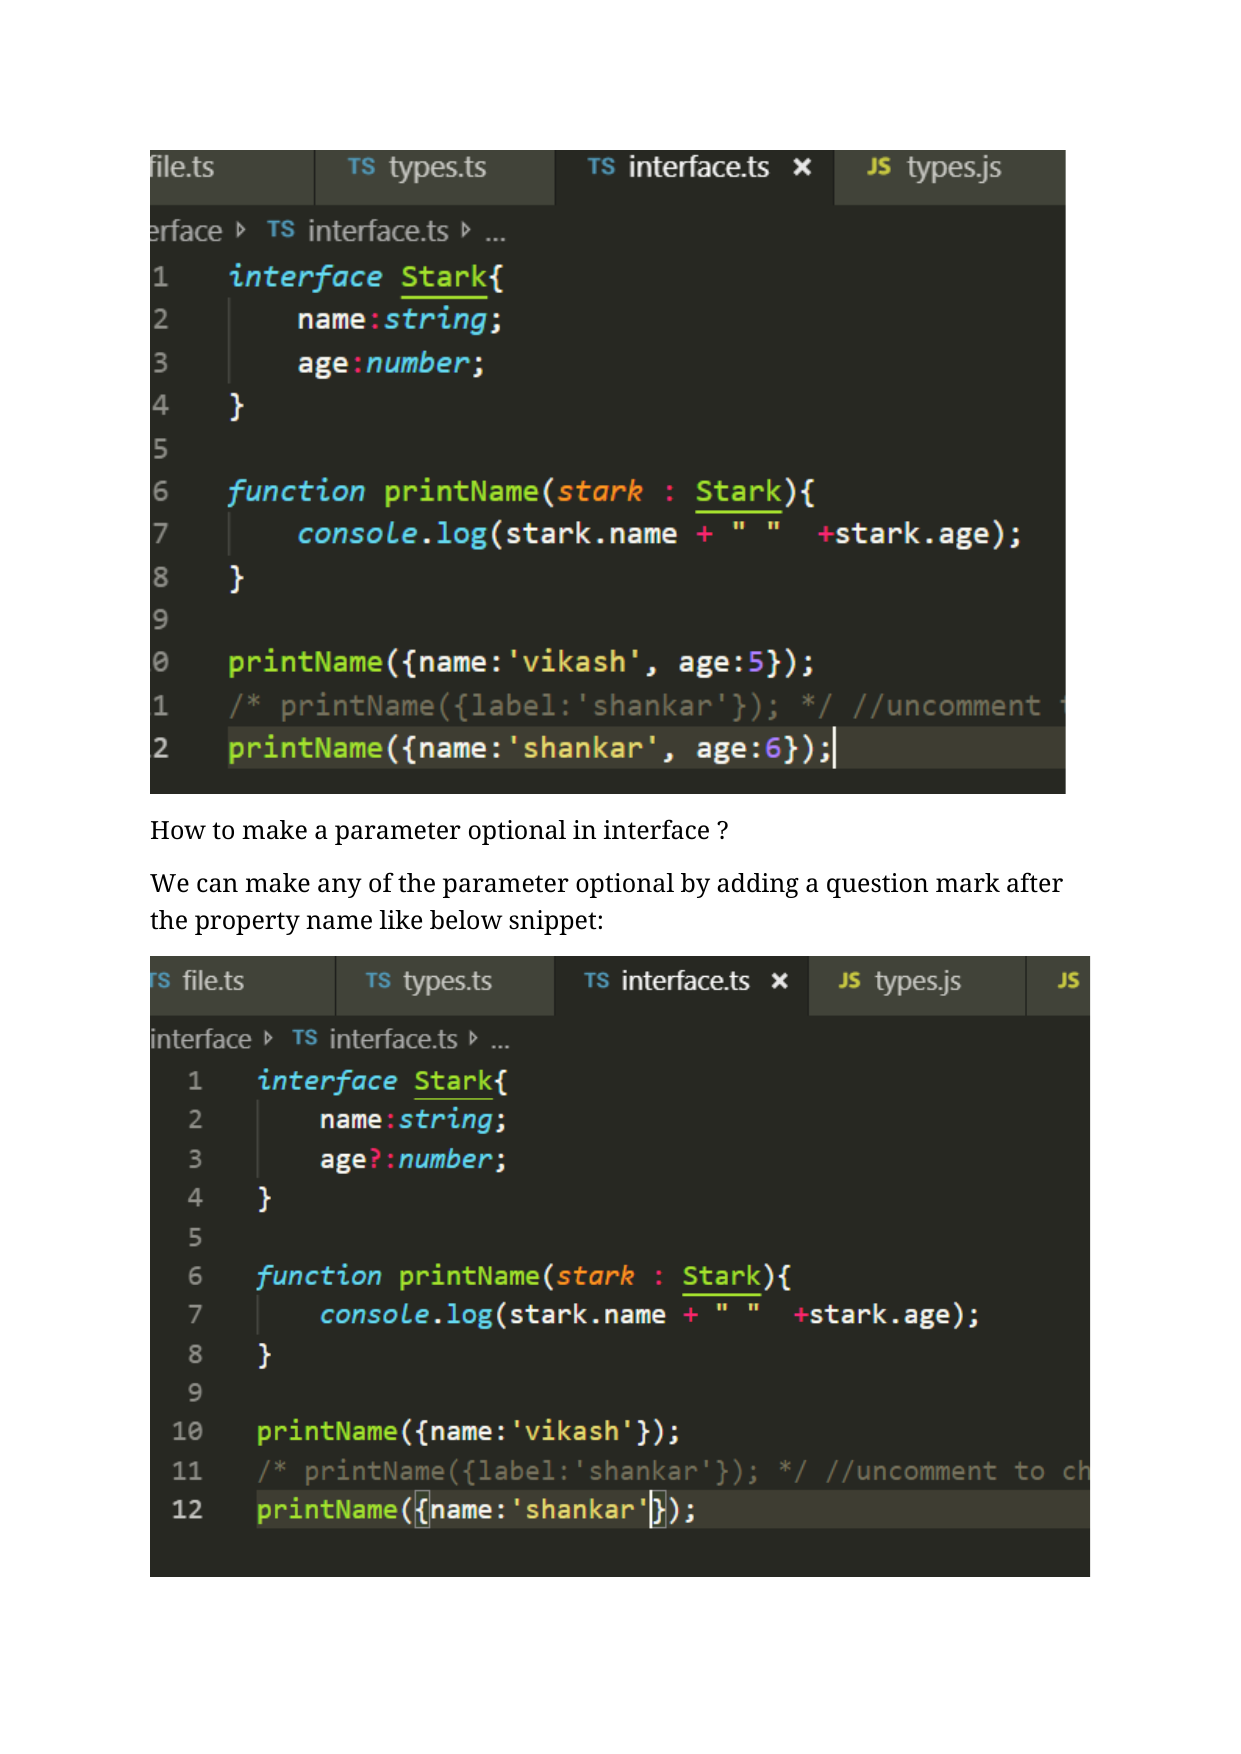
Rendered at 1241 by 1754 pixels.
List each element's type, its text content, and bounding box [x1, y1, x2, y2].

picture [150, 956, 1091, 1577]
text How to make a parameter optional in interface ? [150, 813, 1090, 847]
text We can make any of the parameter optional by adding a question mark after the property name like below snippet: [150, 866, 1090, 937]
picture [150, 150, 1066, 794]
